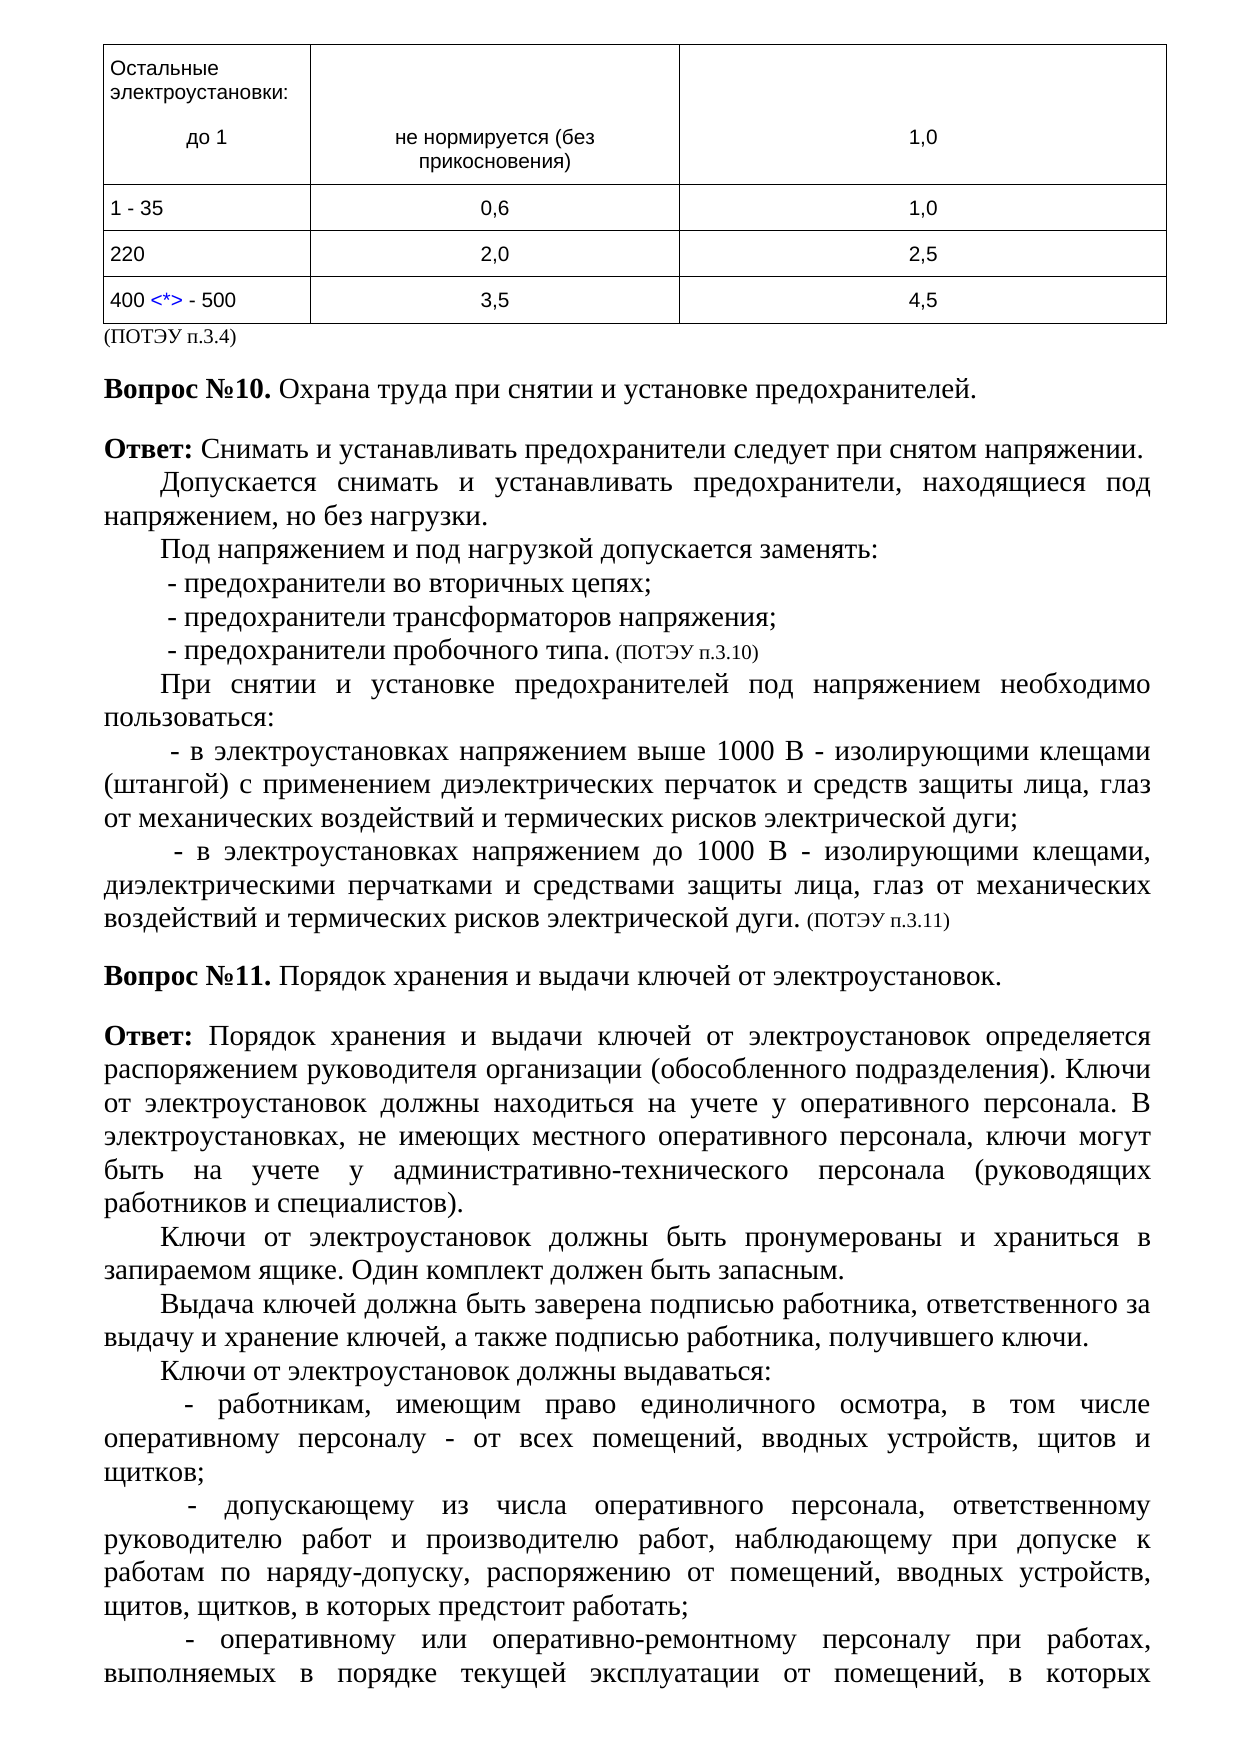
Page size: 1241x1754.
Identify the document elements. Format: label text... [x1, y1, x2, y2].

text - предохранители во вторичных цепях; [103, 565, 1152, 599]
table_cell 2,0 [311, 231, 679, 276]
table_cell 0,6 [311, 185, 679, 230]
table_cell 1,0 [680, 115, 1166, 184]
text Ключи от электроустановок должны быть пронумерованы и храниться в запираемом ящике. Один комплект должен быть запасным. [103, 1219, 1152, 1286]
text - в электроустановках напряжением выше 1000 В - изолирующими клещами (штангой) с применением диэлектрических перчаток и средств защиты лица, глаз от механических воздействий и термических рисков электрической дуги; [103, 733, 1152, 833]
table_cell 4,5 [680, 277, 1166, 322]
text Вопрос №10. Охрана труда при снятии и установке предохранителей. [103, 372, 1152, 405]
table_cell 220 [104, 231, 310, 276]
text Под напряжением и под нагрузкой допускается заменять: [103, 532, 1152, 565]
text - предохранители трансформаторов напряжения; [103, 599, 1152, 632]
text Допускается снимать и устанавливать предохранители, находящиеся под напряжением, но без нагрузки. [103, 464, 1152, 532]
text - допускающему из числа оперативного персонала, ответственному руководителю работ и производителю работ, наблюдающему при допуске к работам по наряду-допуску, распоряжению от помещений, вводных устройств, щитов, щитков, в которых предстоит работать; [103, 1487, 1152, 1621]
table_cell [311, 45, 679, 114]
text Ключи от электроустановок должны выдаваться: [103, 1353, 1152, 1387]
table_cell 1 - 35 [104, 185, 310, 230]
text Выдача ключей должна быть заверена подписью работника, ответственного за выдачу и хранение ключей, а также подписью работника, получившего ключи. [103, 1286, 1152, 1353]
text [103, 1621, 1152, 1688]
text - предохранители пробочного типа. (ПОТЭУ п.3.10) [103, 632, 1152, 666]
text Вопрос №11. Порядок хранения и выдачи ключей от электроустановок. [103, 958, 1152, 992]
table_cell до 1 [104, 115, 310, 184]
text Ответ: Порядок хранения и выдачи ключей от электроустановок определяется распоряжением руководителя организации (обособленного подразделения). Ключи от электроустановок должны находиться на учете у оперативного персонала. В электроустановках, не имеющих местного оперативного персонала, ключи могут быть на учете у административно-технического персонала (руководящих работников и специалистов). [103, 1018, 1152, 1219]
text - в электроустановках напряжением до 1000 В - изолирующими клещами, диэлектрическими перчатками и средствами защиты лица, глаз от механических воздействий и термических рисков электрической дуги. (ПОТЭУ п.3.11) [103, 833, 1152, 934]
text Ответ: Снимать и устанавливать предохранители следует при снятом напряжении. [103, 431, 1152, 464]
text (ПОТЭУ п.3.4) [103, 324, 1152, 348]
table_cell 3,5 [311, 277, 679, 322]
table_cell 400 <*> - 500 [104, 277, 310, 322]
table_cell 1,0 [680, 185, 1166, 230]
text При снятии и установке предохранителей под напряжением необходимо пользоваться: [103, 666, 1152, 733]
table_cell [680, 45, 1166, 114]
table_cell Остальные электроустановки: [104, 45, 310, 114]
text - работникам, имеющим право единоличного осмотра, в том числе оперативному персоналу - от всех помещений, вводных устройств, щитов и щитков; [103, 1387, 1152, 1487]
table_cell 2,5 [680, 231, 1166, 276]
table_cell не нормируется (без прикосновения) [311, 115, 679, 184]
